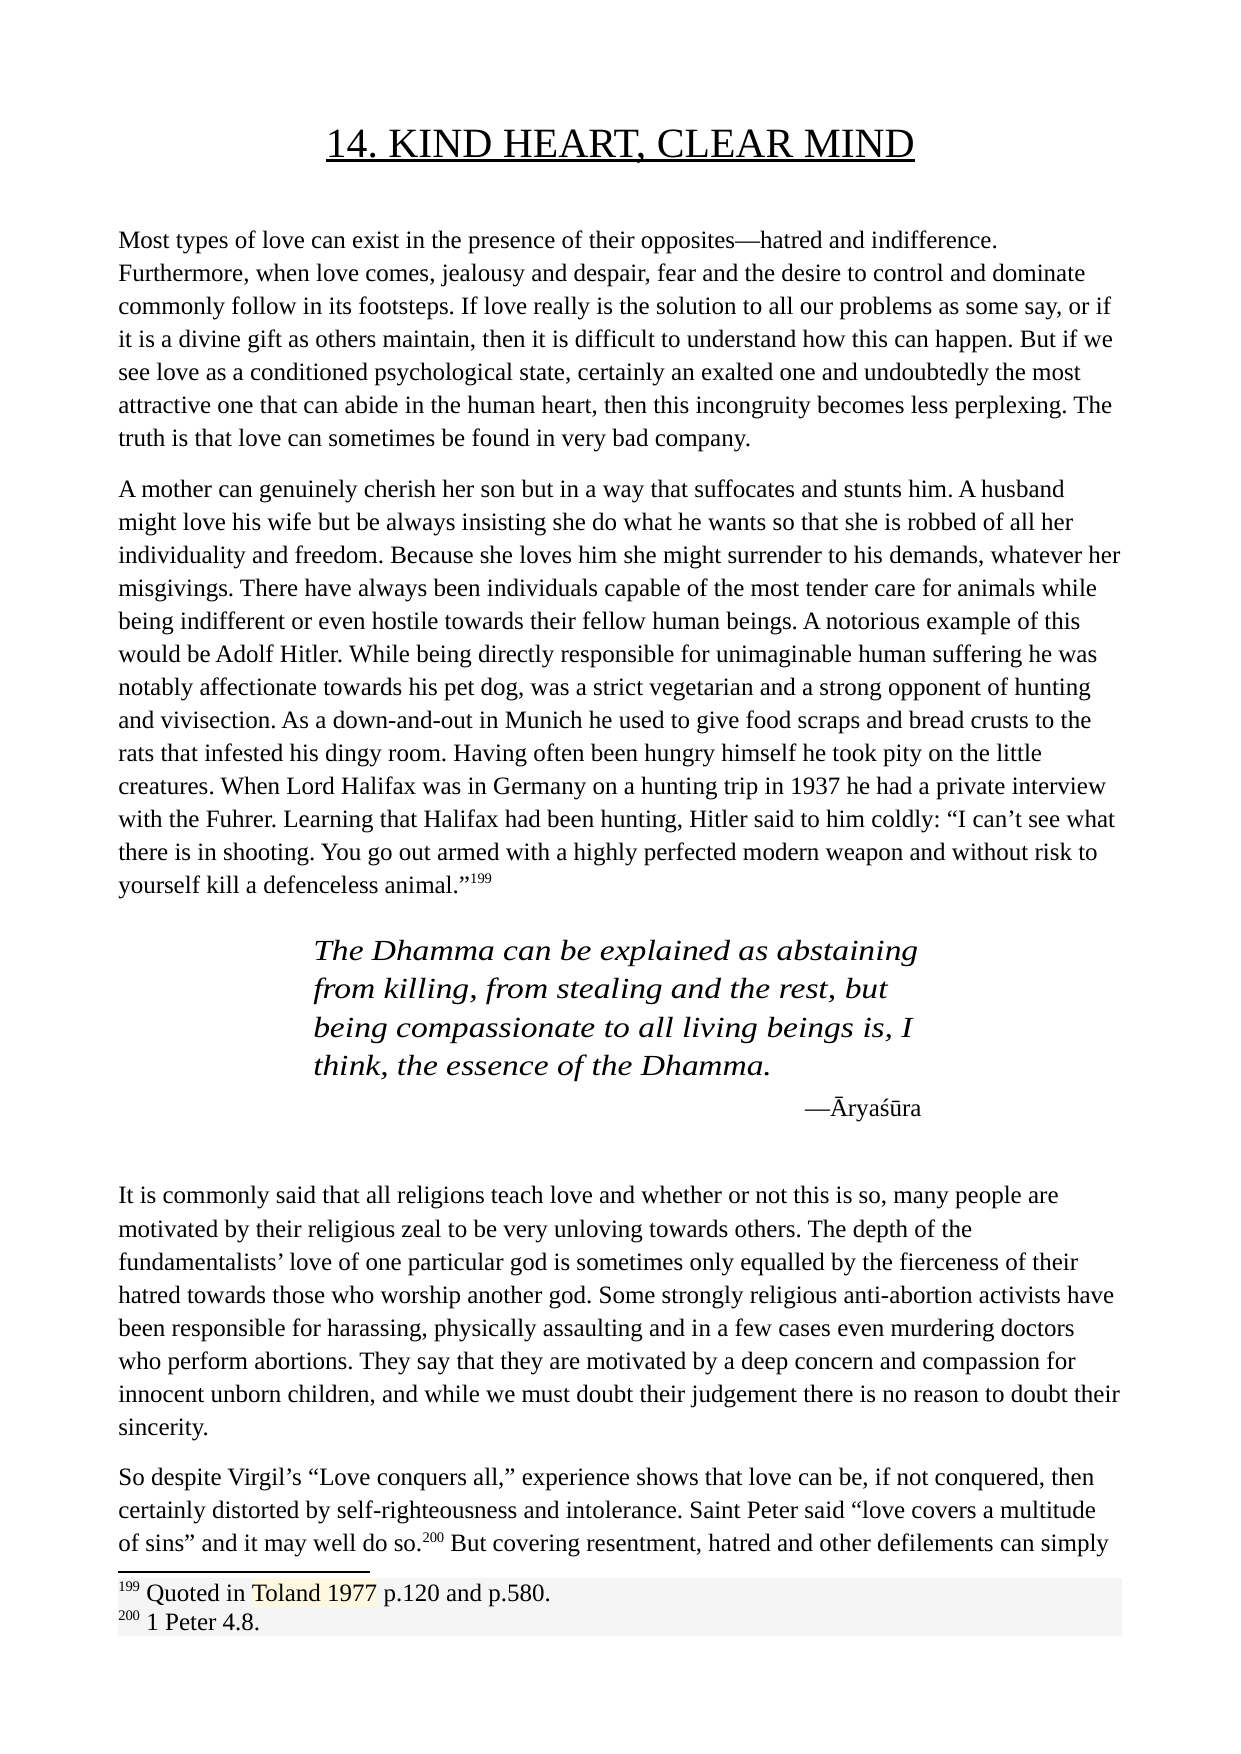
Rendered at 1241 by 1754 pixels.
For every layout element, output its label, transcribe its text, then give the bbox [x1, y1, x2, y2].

text A mother can genuinely cherish her son but in a way that suffocates and stunts him. A husband might love his wife but be always insisting she do what he wants so that she is robbed of all her individuality and freedom. Because she loves him she might surrender to his demands, whatever her misgivings. There have always been individuals capable of the most tender care for animals while being indifferent or even hostile towards their fellow human beings. A notorious example of this would be Adolf Hitler. While being directly responsible for unimaginable human suffering he was notably affectionate towards his pet dog, was a strict vegetarian and a strong opponent of hunting and vivisection. As a down-and-out in Munich he used to give food scraps and bread crusts to the rats that infested his dingy room. Having often been hungry himself he took pity on the little creatures. When Lord Halifax was in Germany on a hunting trip in 1937 he had a private interview with the Fuhrer. Learning that Halifax had been hunting, Hitler said to him coldly: “I can’t see what there is in shooting. You go out armed with a highly perfected modern weapon and without risk to yourself kill a defenceless animal.” [118, 474, 1122, 899]
text —Āryaśūra [118, 1093, 921, 1122]
text 14. Kind Heart, Clear Mind [118, 118, 1122, 166]
text Most types of love can exist in the presence of their opposites—hatred and indifference. Furthermore, when love comes, jealousy and despair, fear and the desire to control and dominate commonly follow in its footsteps. If love really is the solution to all our problems as some say, or if it is a divine gift as others maintain, then it is difficult to understand how this can happen. But if we see love as a conditioned psychological state, certainly an exalted one and undoubtedly the most attractive one that can abide in the human heart, then this incongruity becomes less perplexing. The truth is that love can sometimes be found in very bad company. [118, 225, 1122, 452]
text The Dhamma can be explained as abstaining from killing, from stealing and the rest, but being compassionate to all living beings is, I think, the essence of the Dhamma. [313, 933, 927, 1082]
text It is commonly said that all religions teach love and whether or not this is so, many people are motivated by their religious zeal to be very unloving towards others. The depth of the fundamentalists’ love of one particular god is sometimes only equalled by the fierceness of their hatred towards those who worship another god. Some strongly religious anti-abortion activists have been responsible for harassing, physically assaulting and in a few cases even murdering doctors who perform abortions. They say that they are motivated by a deep concern and compassion for innocent unborn children, and while we must doubt their judgement there is no reason to doubt their sincerity. [118, 1181, 1122, 1441]
